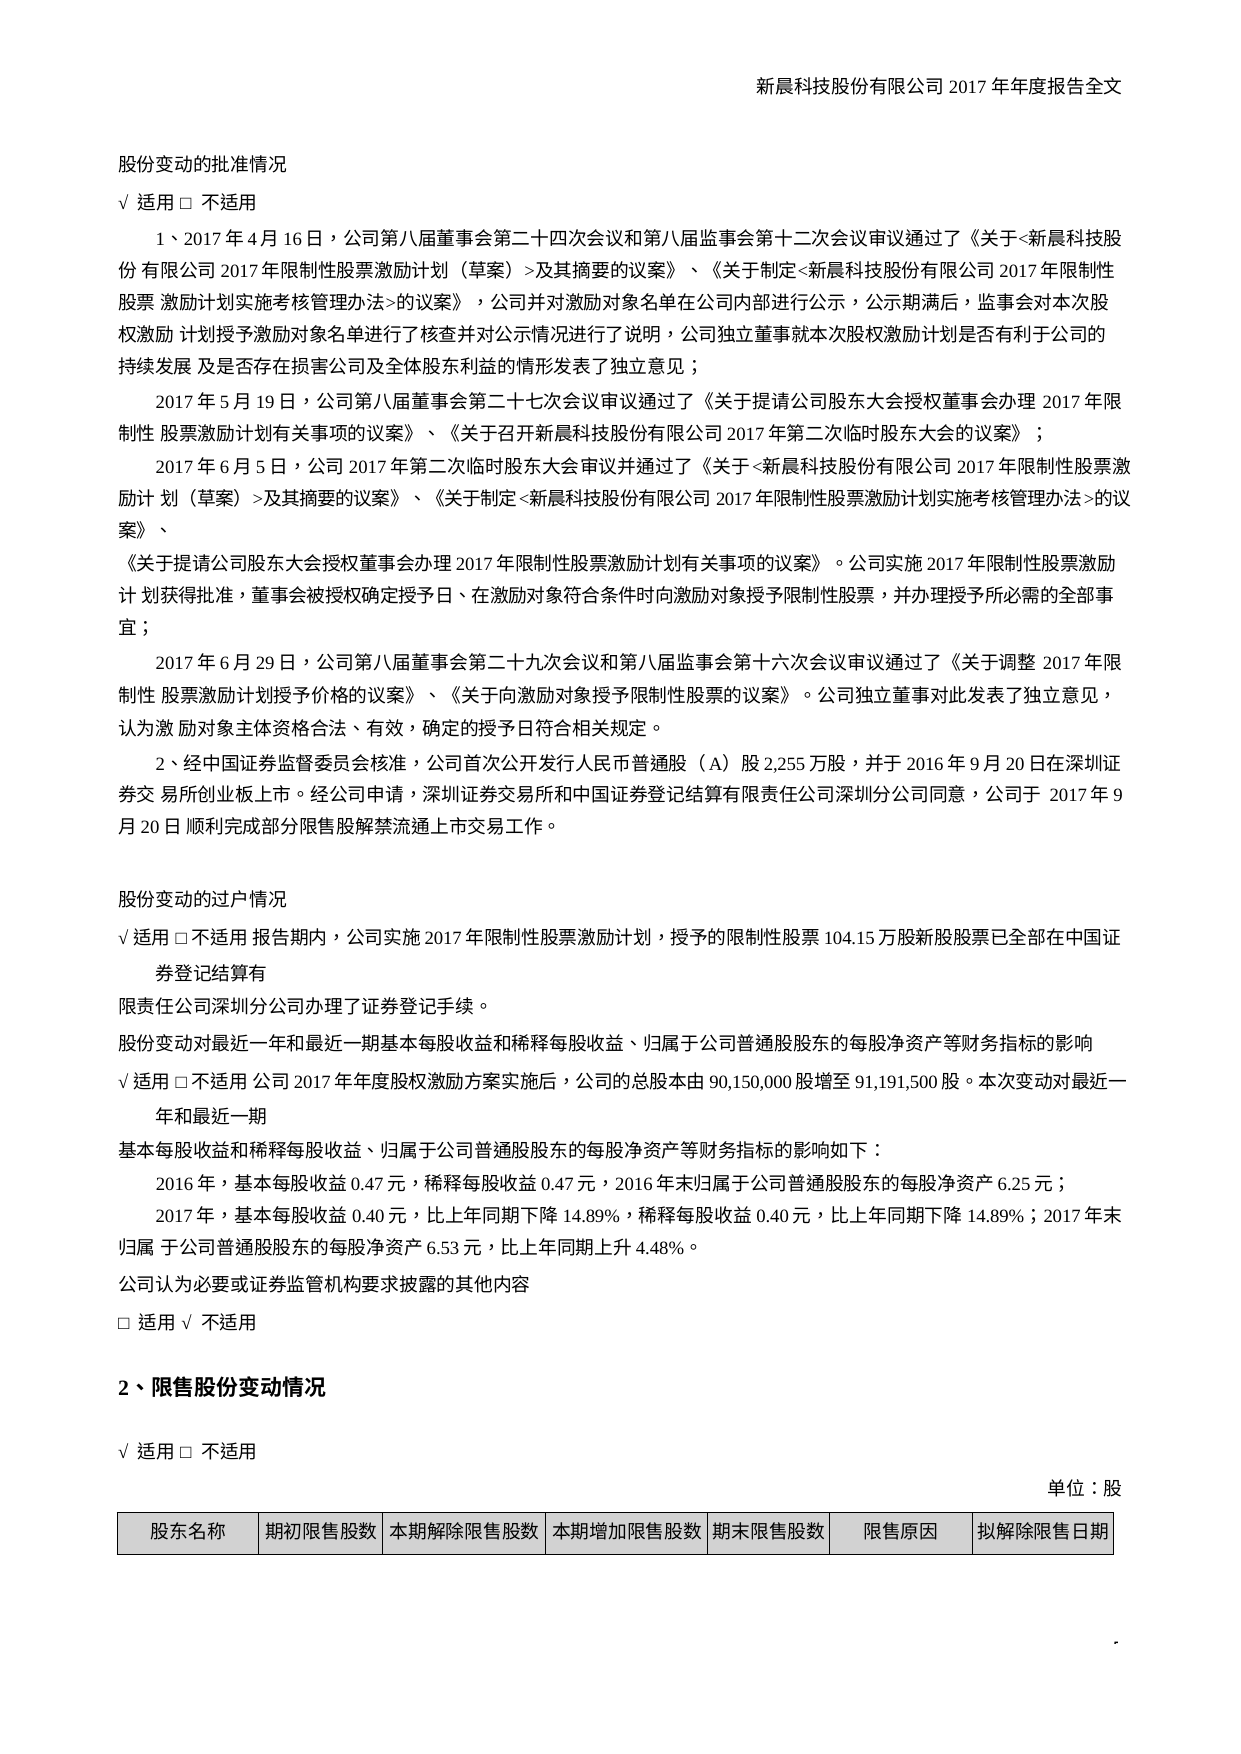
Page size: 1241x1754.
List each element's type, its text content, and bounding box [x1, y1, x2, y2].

text 2017年，基本每股收益0.40元，比上年同期下降14.89%，稀释每股收益0.40元，比上年同期下降14.89%；2017年末归属 于公司普通股股东的每股净资产6.53元，比上年同期上升4.48%。 [118, 1202, 1123, 1259]
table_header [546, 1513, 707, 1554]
text 单位：股 [102, 1475, 1122, 1500]
text 1、2017年4月16日，公司第八届董事会第二十四次会议和第八届监事会第十二次会议审议通过了《关于<新晨科技股份 有限公司2017年限制性股票激励计划（草案）>及其摘要的议案》、《关于制定<新晨科技股份有限公司2017年限制性股票 激励计划实施考核管理办法>的议案》，公司并对激励对象名单在公司内部进行公示，公示期满后，监事会对本次股权激励 计划授予激励对象名单进行了核查并对公示情况进行了说明，公司独立董事就本次股权激励计划是否有利于公司的持续发展 及是否存在损害公司及全体股东利益的情形发表了独立意见； [118, 225, 1124, 379]
text √ 适用 □ 不适用 [118, 189, 1133, 215]
text √ 适用 □ 不适用 公司2017年年度股权激励方案实施后，公司的总股本由90,150,000股增至91,191,500股。本次变动对最近一年和最近一期 [118, 1068, 1133, 1129]
text √ 适用 □ 不适用 报告期内，公司实施2017年限制性股票激励计划，授予的限制性股票104.15万股新股股票已全部在中国证券登记结算有 [118, 924, 1133, 985]
text 2、经中国证券监督委员会核准，公司首次公开发行人民币普通股（A）股2,255万股，并于2016年9月20日在深圳证券交 易所创业板上市。经公司申请，深圳证券交易所和中国证券登记结算有限责任公司深圳分公司同意，公司于2017年9月20日 顺利完成部分限售股解禁流通上市交易工作。 [118, 750, 1123, 839]
text 限责任公司深圳分公司办理了证券登记手续。 [118, 996, 1133, 1018]
text 股份变动的过户情况 [118, 886, 1133, 912]
text 股份变动对最近一年和最近一期基本每股收益和稀释每股收益、归属于公司普通股股东的每股净资产等财务指标的影响 [118, 1030, 1133, 1056]
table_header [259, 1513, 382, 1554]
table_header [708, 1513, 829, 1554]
text 基本每股收益和稀释每股收益、归属于公司普通股股东的每股净资产等财务指标的影响如下： [118, 1139, 1133, 1162]
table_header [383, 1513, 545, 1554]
text 2016年，基本每股收益0.47元，稀释每股收益0.47元，2016年末归属于公司普通股股东的每股净资产6.25元； [156, 1170, 1133, 1196]
text 2017年6月29日，公司第八届董事会第二十九次会议和第八届监事会第十六次会议审议通过了《关于调整2017年限制性 股票激励计划授予价格的议案》、《关于向激励对象授予限制性股票的议案》。公司独立董事对此发表了独立意见，认为激 励对象主体资格合法、有效，确定的授予日符合相关规定。 [118, 649, 1122, 740]
text √ 适用 □ 不适用 [118, 1438, 1133, 1464]
text 公司认为必要或证券监管机构要求披露的其他内容 [118, 1271, 1133, 1297]
text 《关于提请公司股东大会授权董事会办理2017年限制性股票激励计划有关事项的议案》。公司实施2017年限制性股票激励计 划获得批准，董事会被授权确定授予日、在激励对象符合条件时向激励对象授予限制性股票，并办理授予所必需的全部事宜； [118, 551, 1133, 640]
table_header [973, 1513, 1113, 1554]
text □ 适用 √ 不适用 [118, 1309, 1133, 1335]
text 2017年6月5日，公司2017年第二次临时股东大会审议并通过了《关于<新晨科技股份有限公司2017年限制性股票激励计 划（草案）>及其摘要的议案》、《关于制定<新晨科技股份有限公司2017年限制性股票激励计划实施考核管理办法>的议案》、 [118, 454, 1132, 543]
text 股份变动的批准情况 [118, 151, 1133, 177]
text 2017年5月19日，公司第八届董事会第二十七次会议审议通过了《关于提请公司股东大会授权董事会办理2017年限制性 股票激励计划有关事项的议案》、《关于召开新晨科技股份有限公司2017年第二次临时股东大会的议案》； [118, 388, 1122, 446]
subtitle 2、限售股份变动情况 [118, 1372, 1133, 1401]
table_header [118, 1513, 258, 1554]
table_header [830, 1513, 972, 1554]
